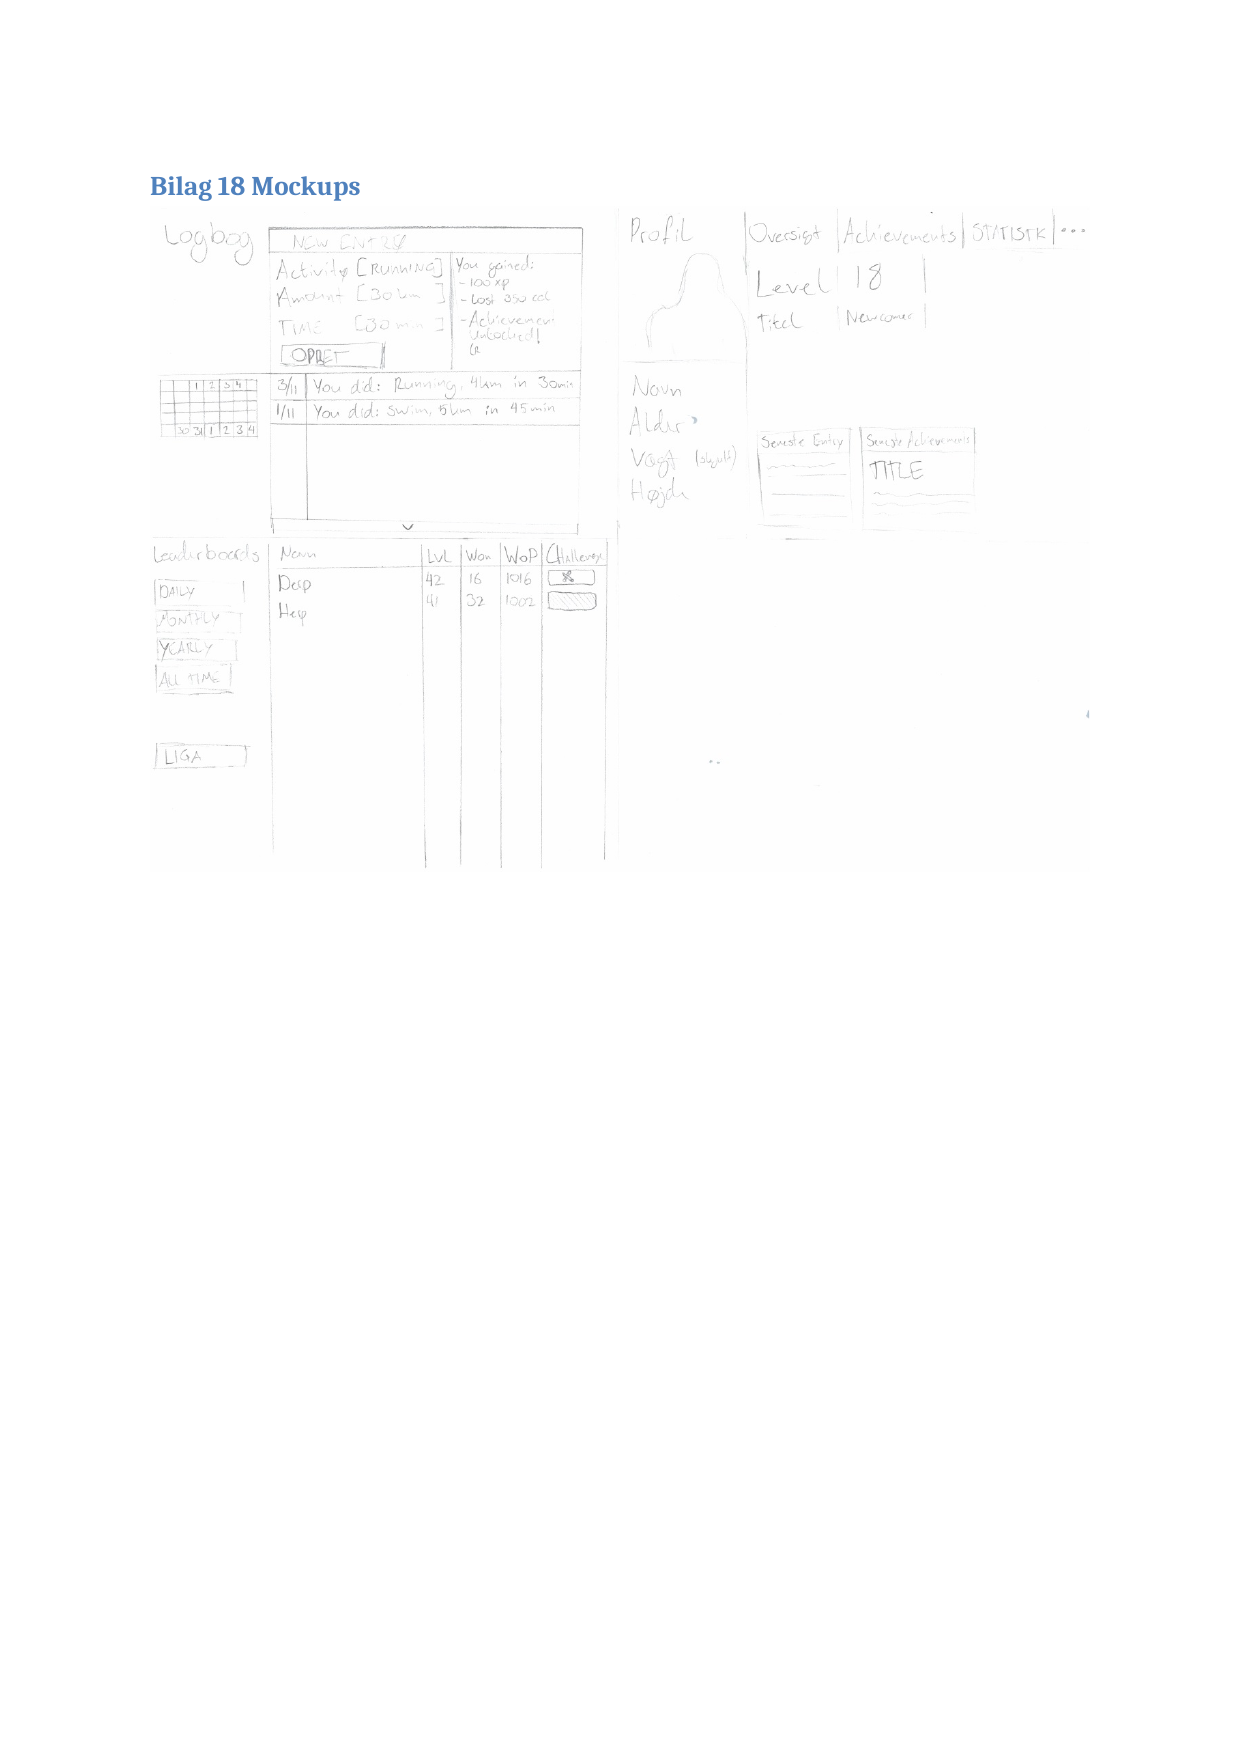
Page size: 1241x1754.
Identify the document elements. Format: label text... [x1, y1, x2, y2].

subtitle Bilag 18 Mockups [150, 171, 1090, 202]
picture [150, 206, 1091, 872]
